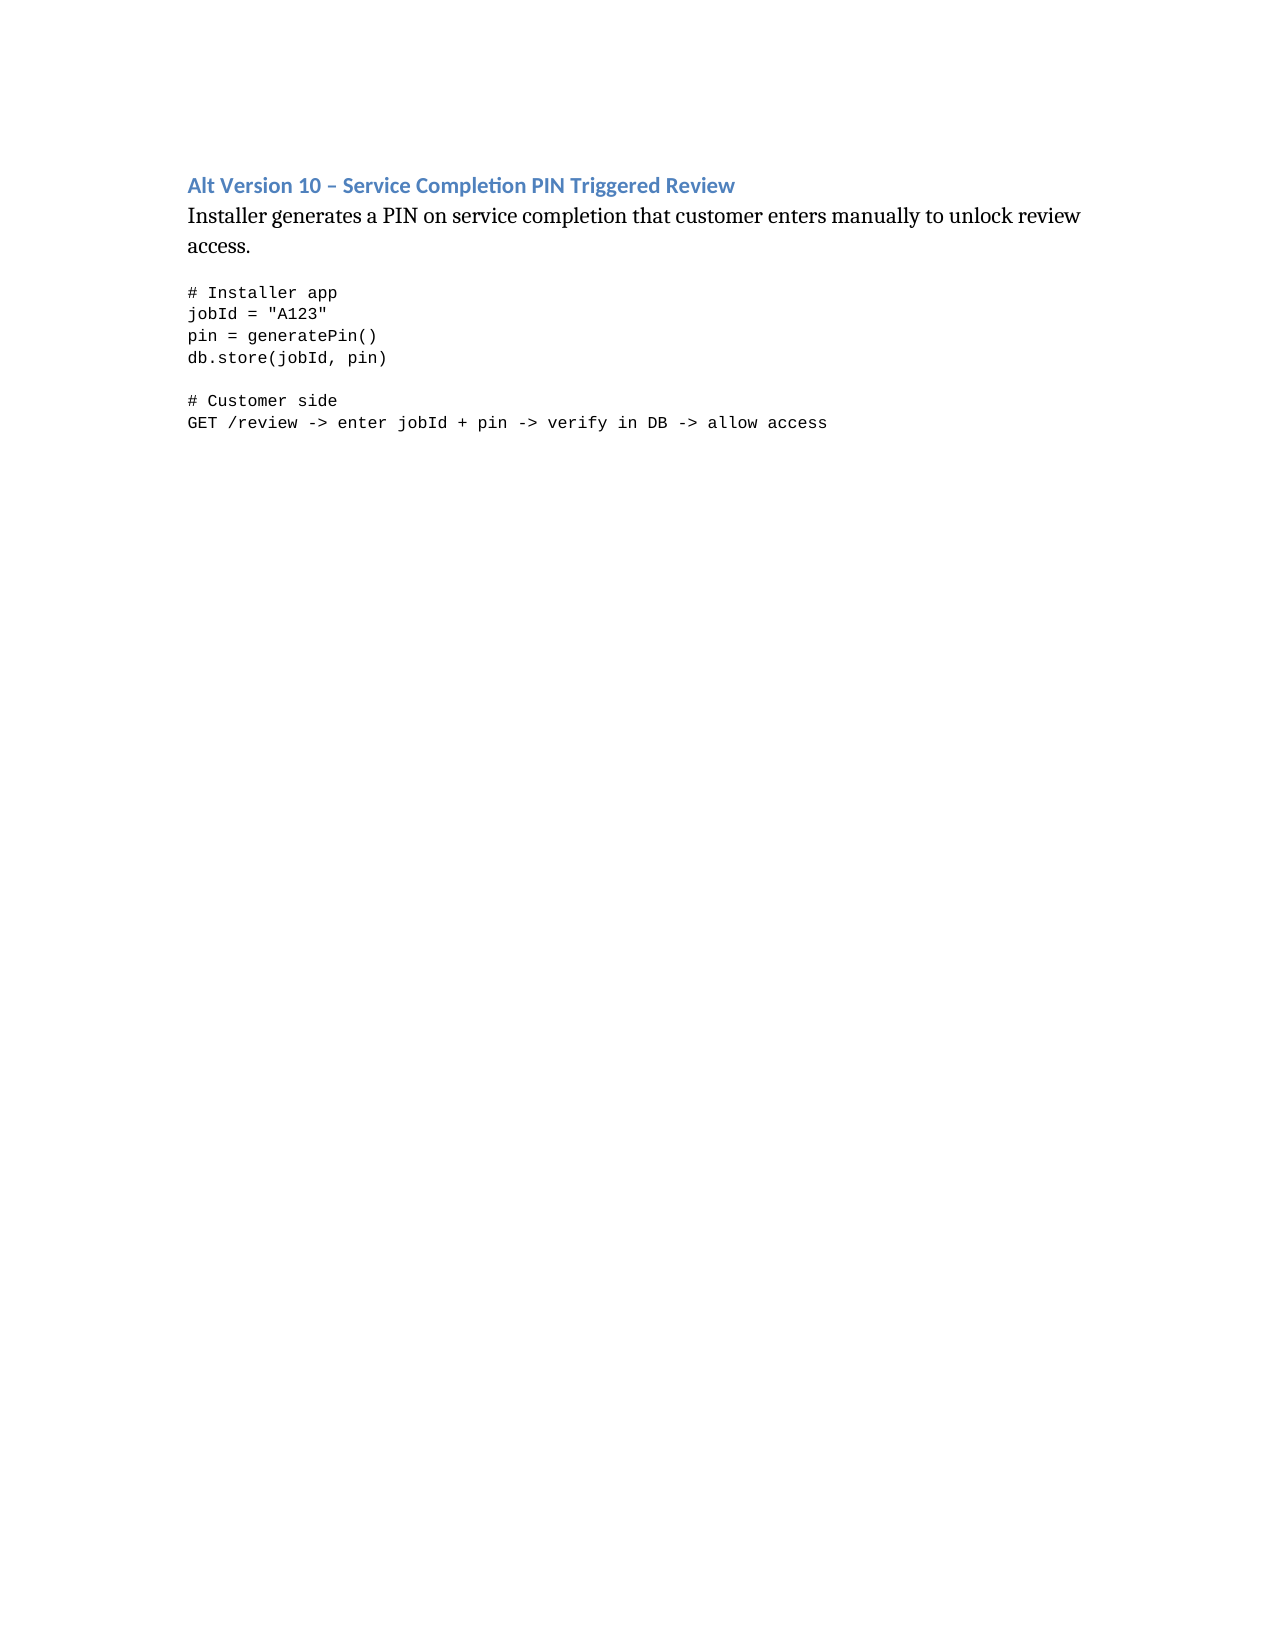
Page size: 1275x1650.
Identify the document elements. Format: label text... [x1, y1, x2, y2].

text Installer generates a PIN on service completion that customer enters manually to unlock review access. [187, 203, 1087, 259]
text # Installer app jobId = "A123" pin = generatePin() db.store(jobId, pin) # Customer side GET /review -> enter jobId + pin -> verify in DB -> allow access [187, 284, 1087, 433]
subtitle Alt Version 10 – Service Completion PIN Triggered Review [187, 171, 1087, 199]
